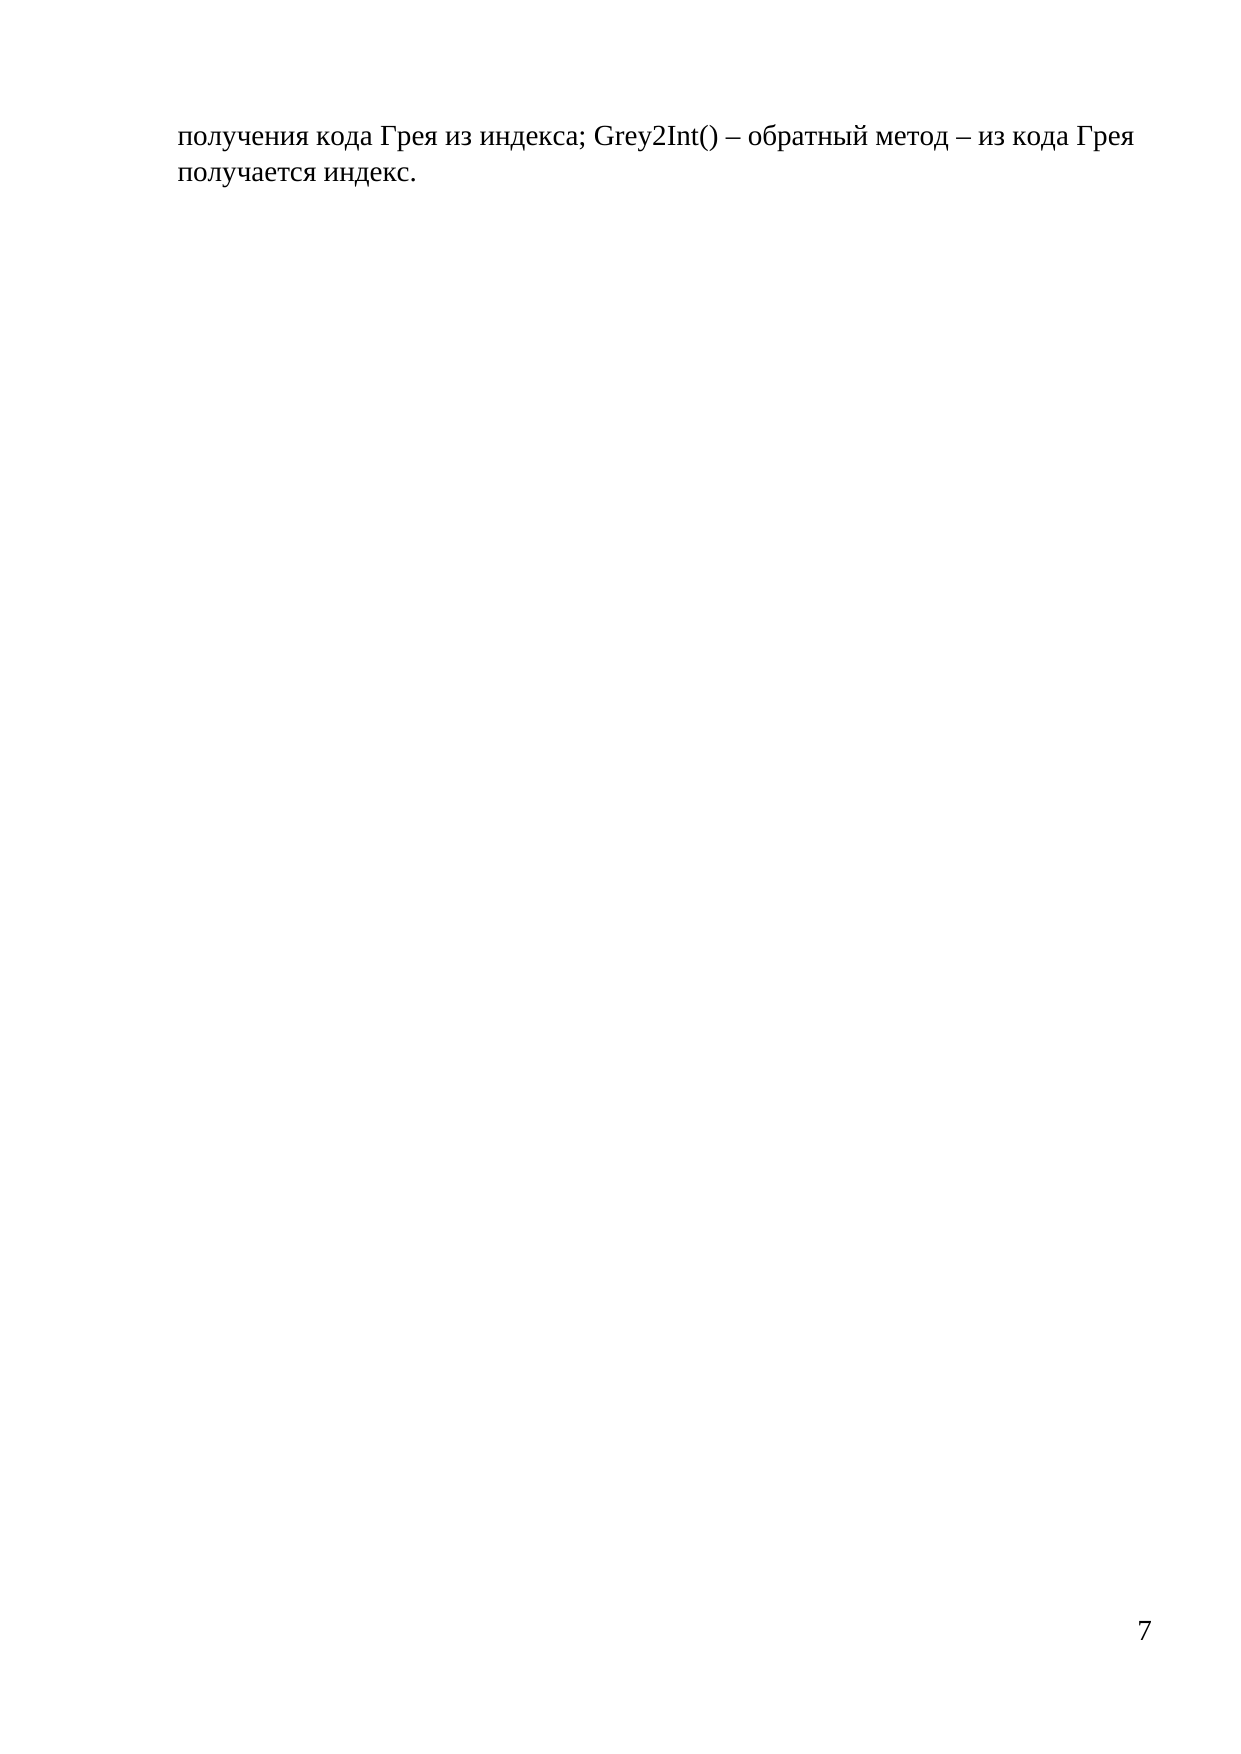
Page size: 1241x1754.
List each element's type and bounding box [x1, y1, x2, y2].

text [177, 118, 1152, 188]
